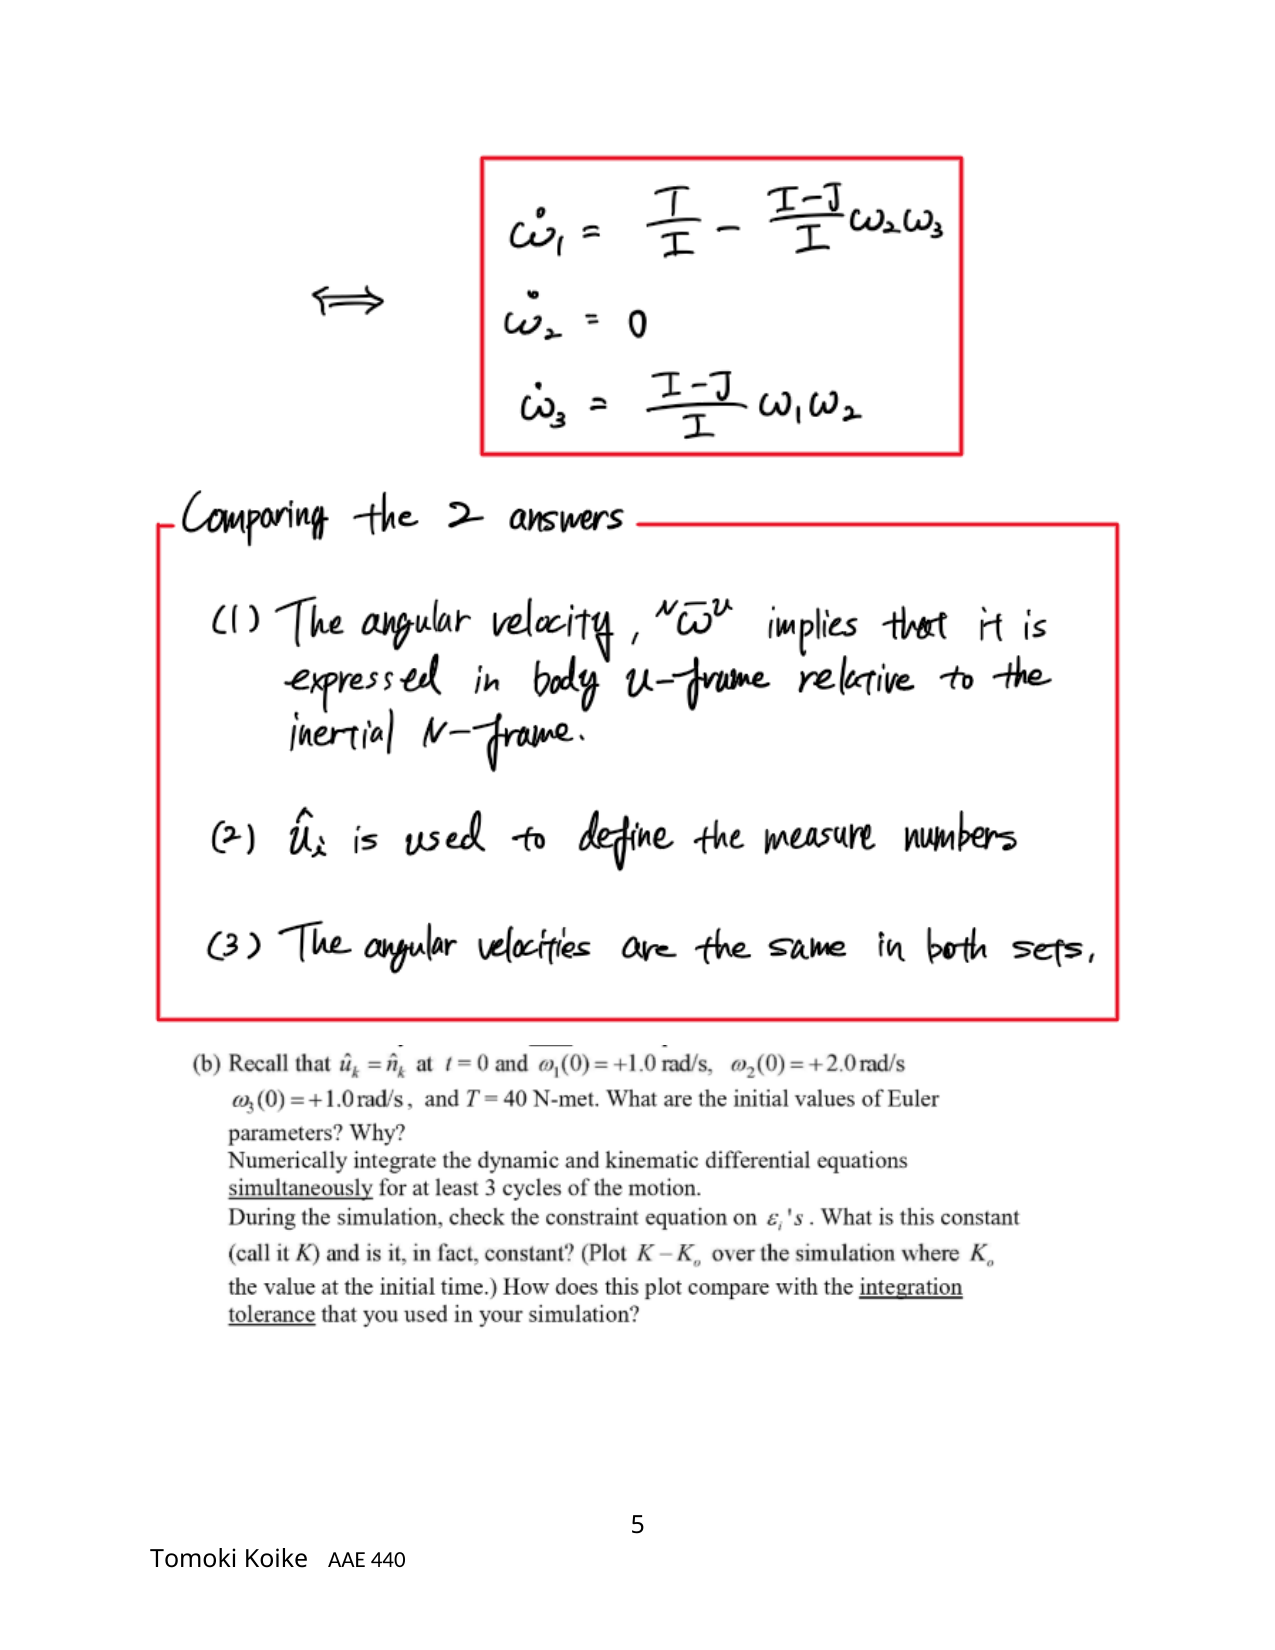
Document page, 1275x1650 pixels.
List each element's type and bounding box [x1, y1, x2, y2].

picture [150, 482, 1125, 1027]
picture [150, 1045, 1125, 1334]
picture [304, 150, 971, 464]
